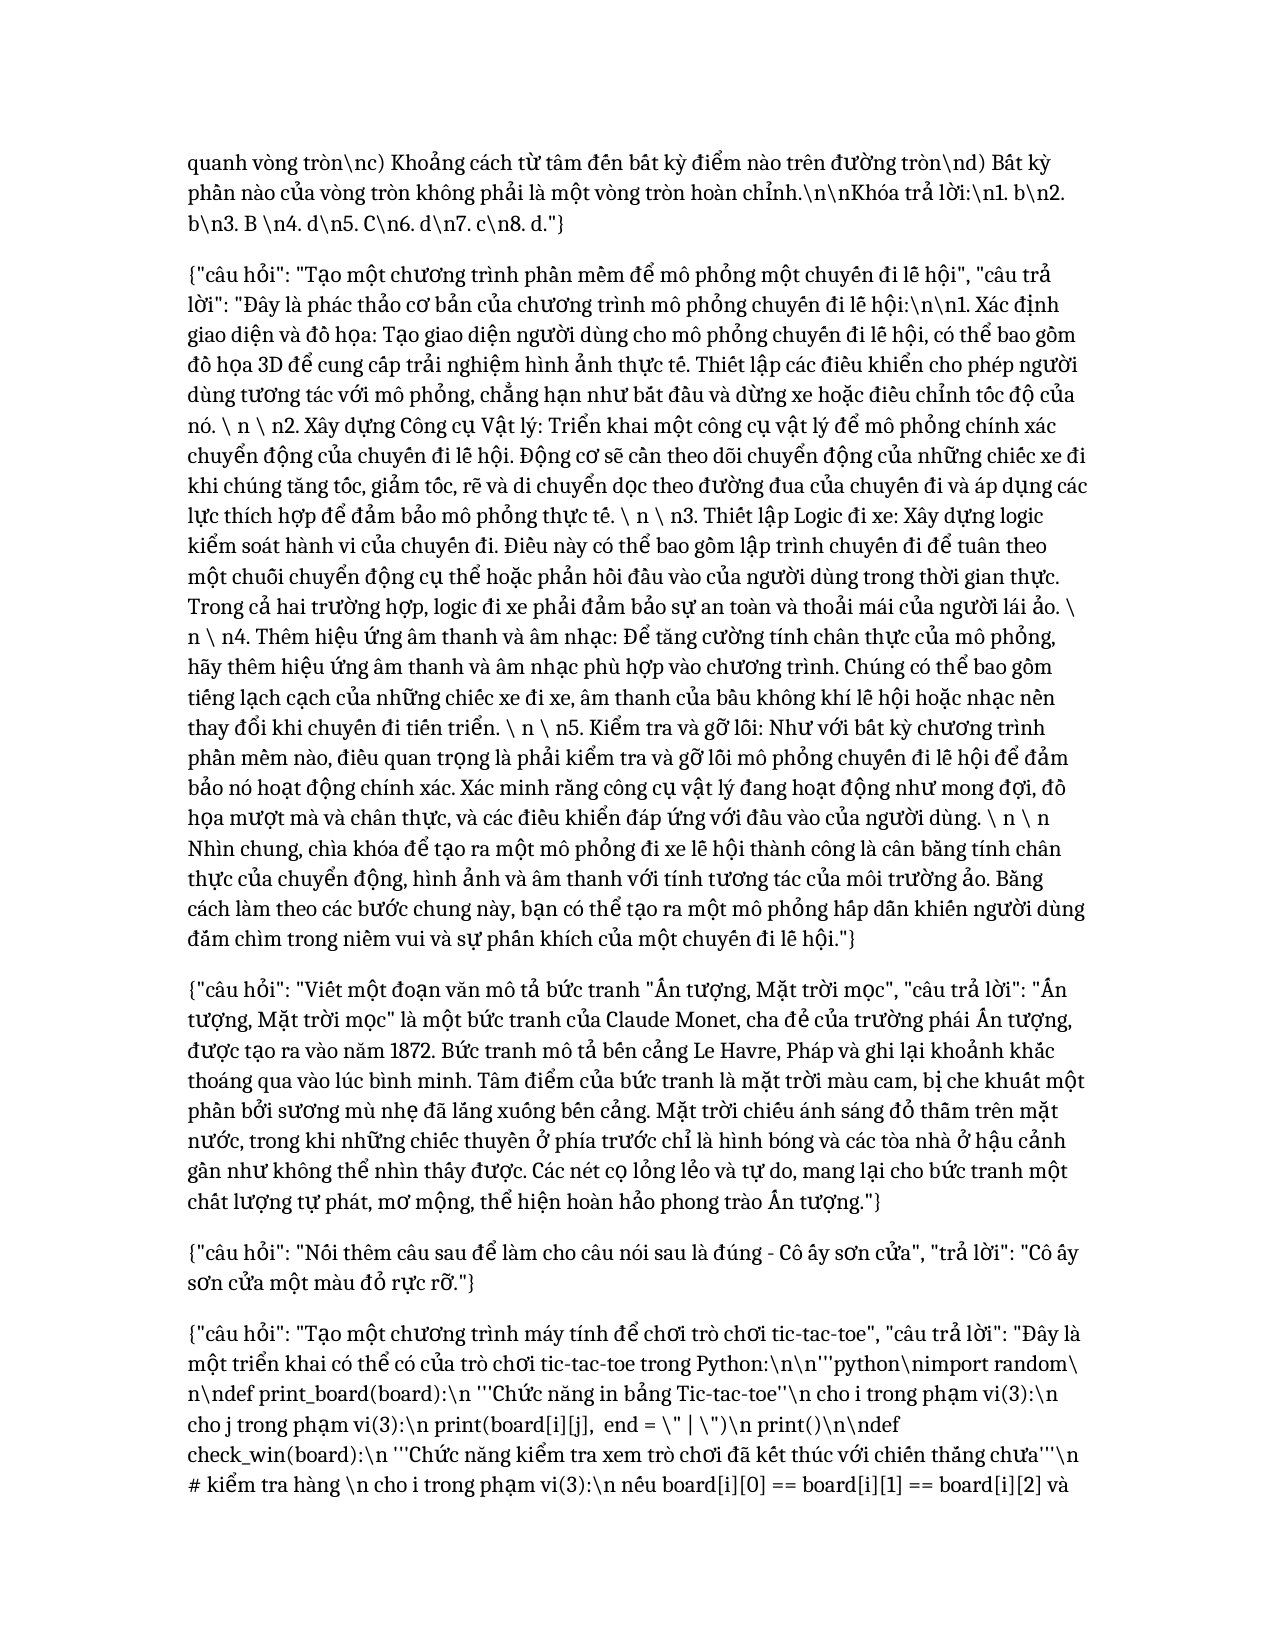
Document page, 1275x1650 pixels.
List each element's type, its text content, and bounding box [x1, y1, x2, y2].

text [187, 150, 1087, 237]
text {"câu hỏi": "Nối thêm câu sau để làm cho câu nói sau là đúng - Cô ấy sơn cửa", "trả lời": "Cô ấy sơn cửa một màu đỏ rực rỡ."} [187, 1239, 1087, 1296]
text {"câu hỏi": "Viết một đoạn văn mô tả bức tranh "Ấn tượng, Mặt trời mọc", "câu trả lời": "Ấn tượng, Mặt trời mọc" là một bức tranh của Claude Monet, cha đẻ của trường phái Ấn tượng, được tạo ra vào năm 1872. Bức tranh mô tả bến cảng Le Havre, Pháp và ghi lại khoảnh khắc thoáng qua vào lúc bình minh. Tâm điểm của bức tranh là mặt trời màu cam, bị che khuất một phần bởi sương mù nhẹ đã lắng xuống bến cảng. Mặt trời chiếu ánh sáng đỏ thẫm trên mặt nước, trong khi những chiếc thuyền ở phía trước chỉ là hình bóng và các tòa nhà ở hậu cảnh gần như không thể nhìn thấy được. Các nét cọ lỏng lẻo và tự do, mang lại cho bức tranh một chất lượng tự phát, mơ mộng, thể hiện hoàn hảo phong trào Ấn tượng."} [187, 977, 1087, 1215]
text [187, 1321, 1087, 1498]
text {"câu hỏi": "Tạo một chương trình phần mềm để mô phỏng một chuyến đi lễ hội", "câu trả lời": "Đây là phác thảo cơ bản của chương trình mô phỏng chuyến đi lễ hội:\n\n1. Xác định giao diện và đồ họa: Tạo giao diện người dùng cho mô phỏng chuyến đi lễ hội, có thể bao gồm đồ họa 3D để cung cấp trải nghiệm hình ảnh thực tế. Thiết lập các điều khiển cho phép người dùng tương tác với mô phỏng, chẳng hạn như bắt đầu và dừng xe hoặc điều chỉnh tốc độ của nó. \ n \ n2. Xây dựng Công cụ Vật lý: Triển khai một công cụ vật lý để mô phỏng chính xác chuyển động của chuyến đi lễ hội. Động cơ sẽ cần theo dõi chuyển động của những chiếc xe đi khi chúng tăng tốc, giảm tốc, rẽ và di chuyển dọc theo đường đua của chuyến đi và áp dụng các lực thích hợp để đảm bảo mô phỏng thực tế. \ n \ n3. Thiết lập Logic đi xe: Xây dựng logic kiểm soát hành vi của chuyến đi. Điều này có thể bao gồm lập trình chuyến đi để tuân theo một chuỗi chuyển động cụ thể hoặc phản hồi đầu vào của người dùng trong thời gian thực. Trong cả hai trường hợp, logic đi xe phải đảm bảo sự an toàn và thoải mái của người lái ảo. \ n \ n4. Thêm hiệu ứng âm thanh và âm nhạc: Để tăng cường tính chân thực của mô phỏng, hãy thêm hiệu ứng âm thanh và âm nhạc phù hợp vào chương trình. Chúng có thể bao gồm tiếng lạch cạch của những chiếc xe đi xe, âm thanh của bầu không khí lễ hội hoặc nhạc nền thay đổi khi chuyến đi tiến triển. \ n \ n5. Kiểm tra và gỡ lỗi: Như với bất kỳ chương trình phần mềm nào, điều quan trọng là phải kiểm tra và gỡ lỗi mô phỏng chuyến đi lễ hội để đảm bảo nó hoạt động chính xác. Xác minh rằng công cụ vật lý đang hoạt động như mong đợi, đồ họa mượt mà và chân thực, và các điều khiển đáp ứng với đầu vào của người dùng. \ n \ n Nhìn chung, chìa khóa để tạo ra một mô phỏng đi xe lễ hội thành công là cân bằng tính chân thực của chuyển động, hình ảnh và âm thanh với tính tương tác của môi trường ảo. Bằng cách làm theo các bước chung này, bạn có thể tạo ra một mô phỏng hấp dẫn khiến người dùng đắm chìm trong niềm vui và sự phấn khích của một chuyến đi lễ hội."} [187, 261, 1087, 952]
